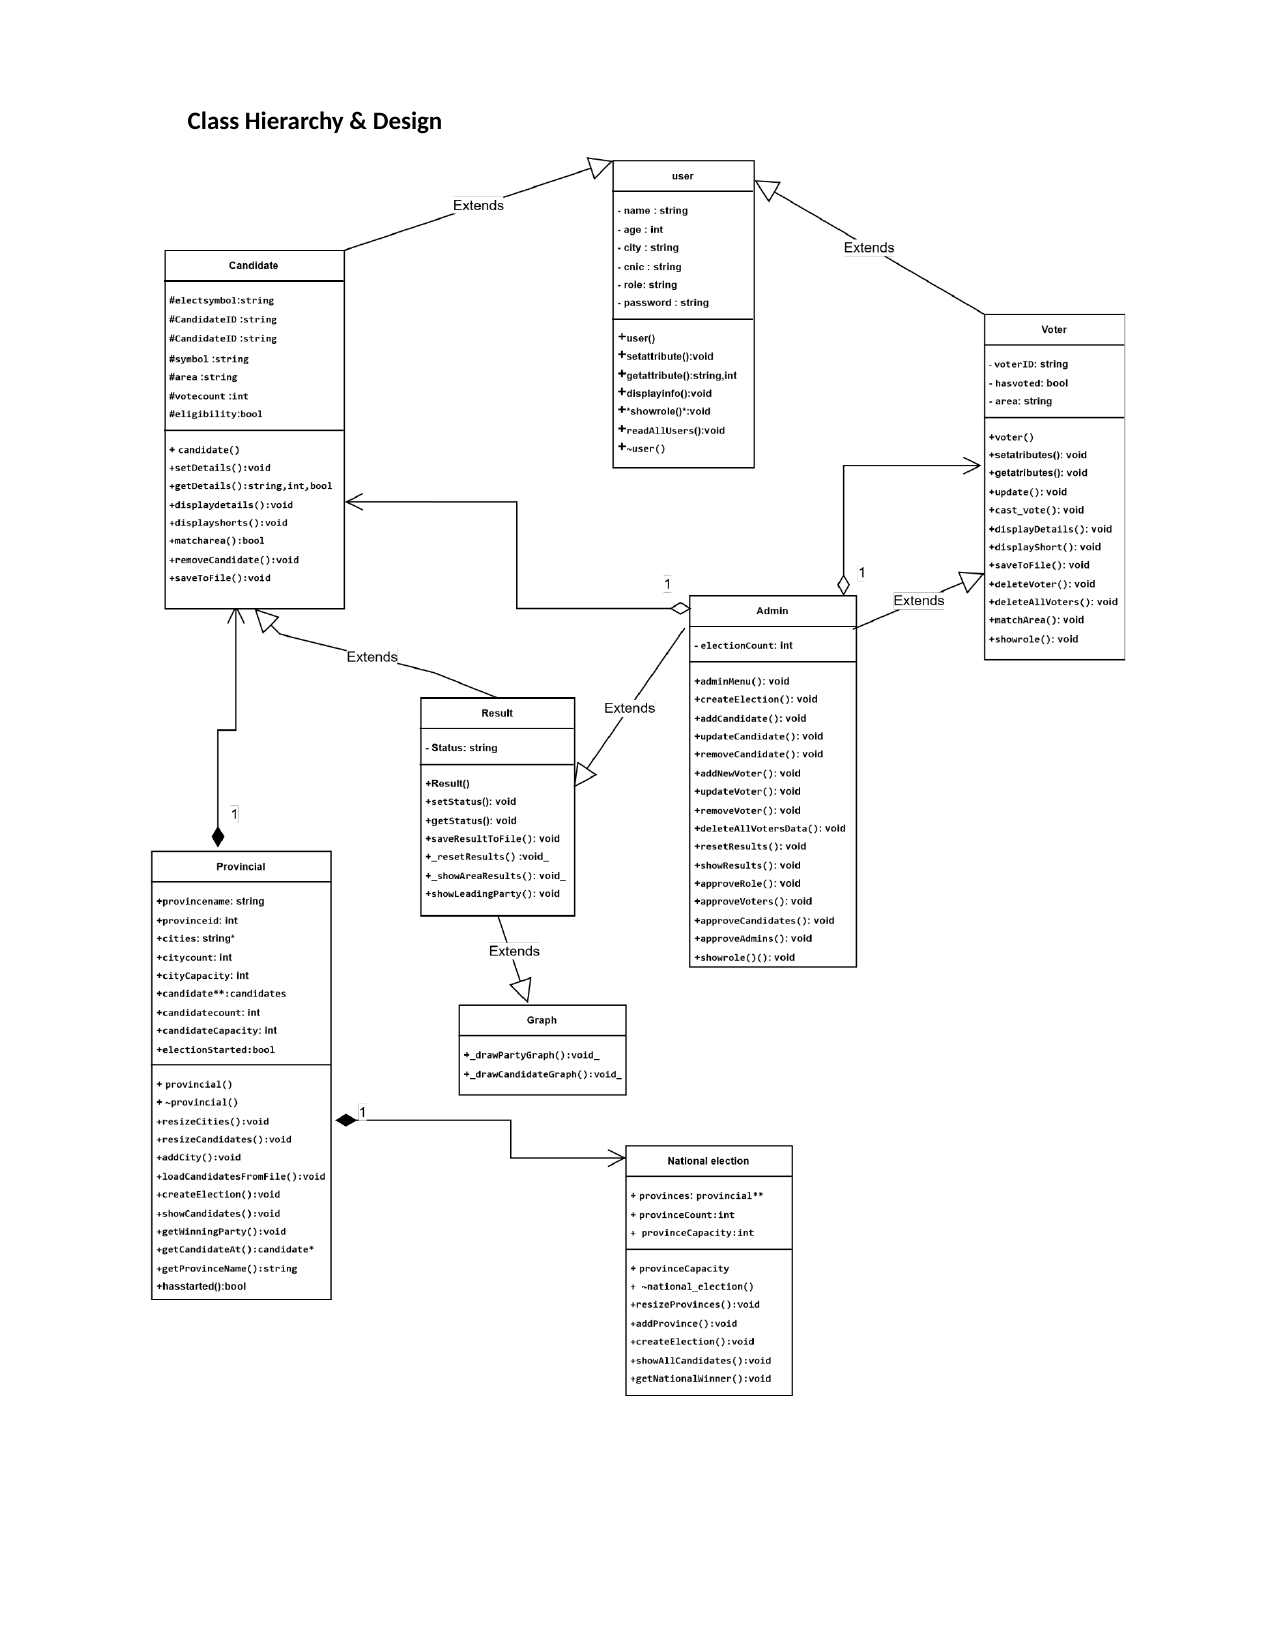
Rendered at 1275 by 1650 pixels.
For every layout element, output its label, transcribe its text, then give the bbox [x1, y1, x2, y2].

text Class Hierarchy & Design [187, 105, 1125, 136]
picture [150, 156, 1125, 1396]
